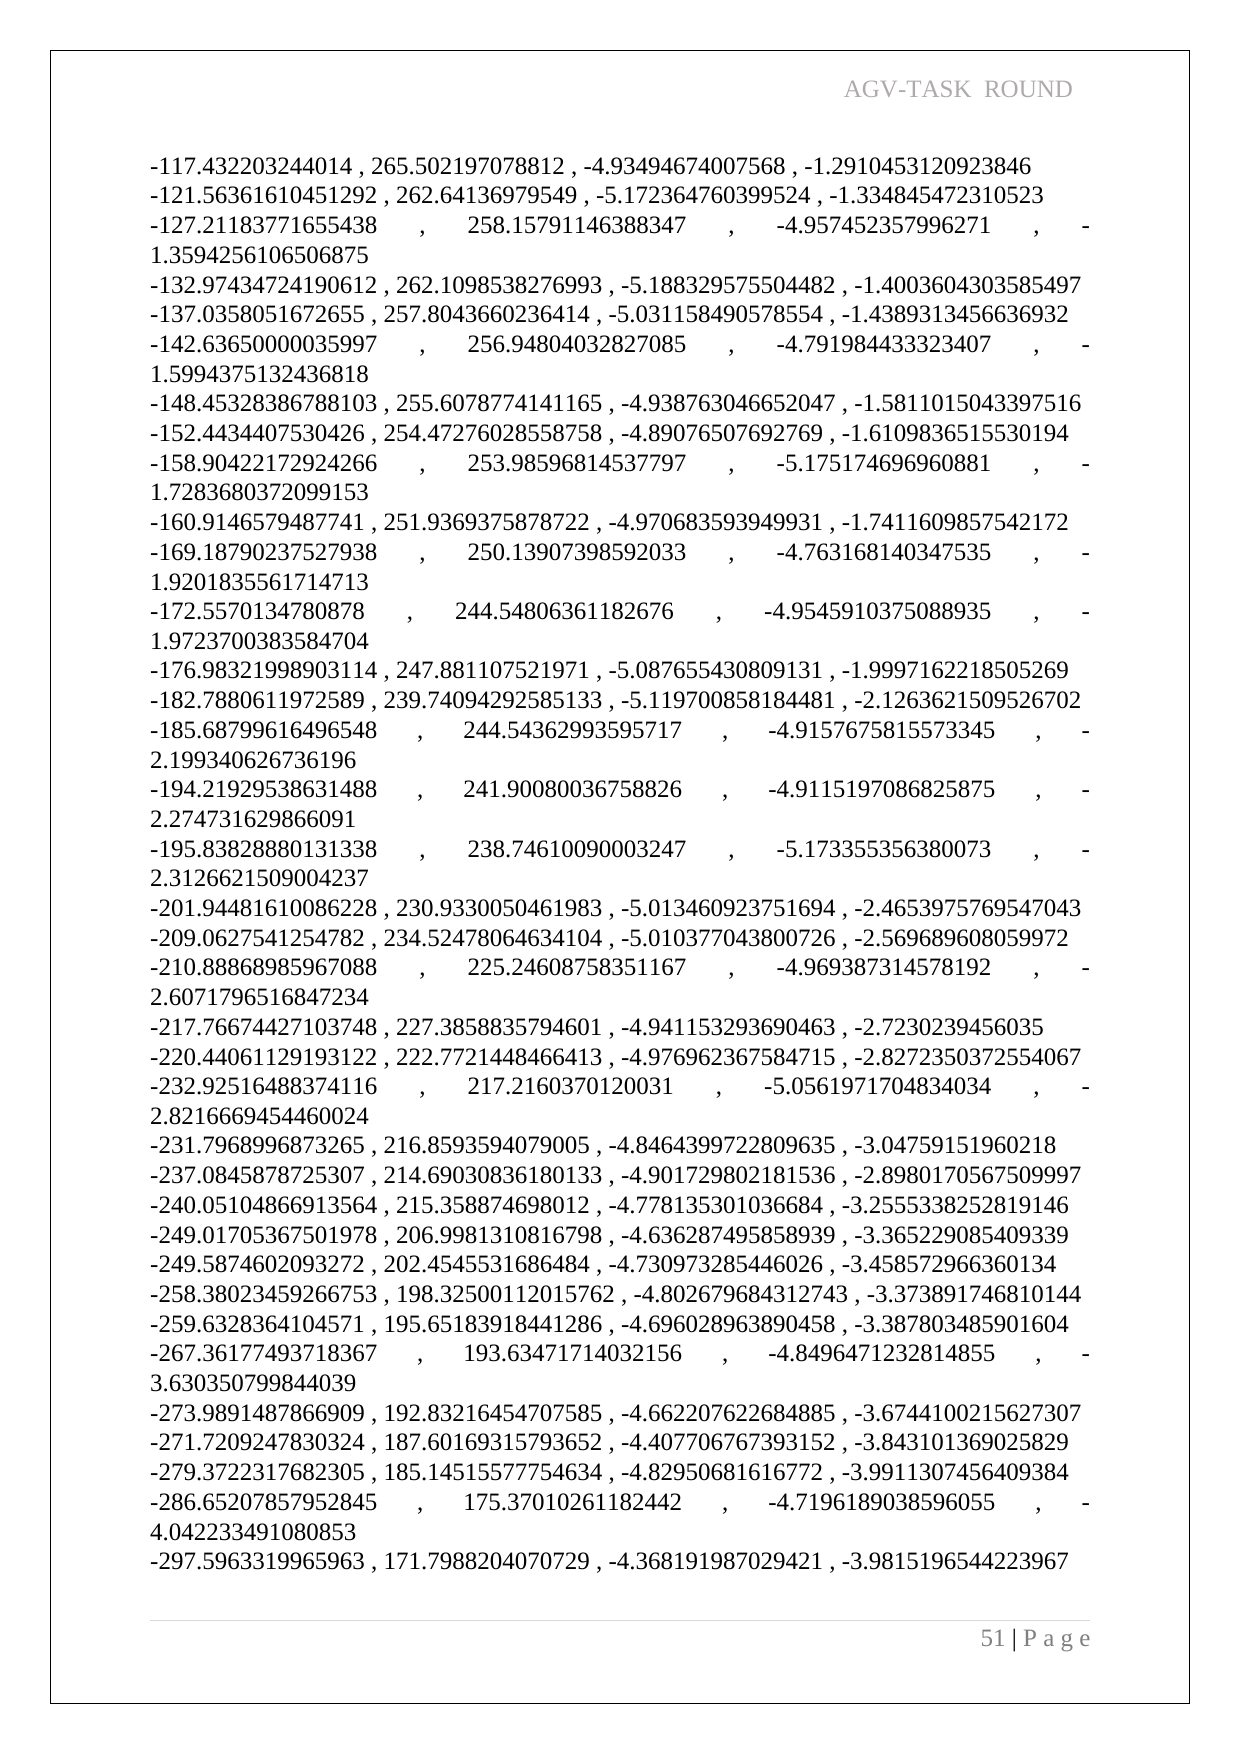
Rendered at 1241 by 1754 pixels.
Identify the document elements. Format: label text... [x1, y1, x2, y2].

text -237.0845878725307 , 214.69030836180133 , -4.901729802181536 , -2.8980170567509997 [150, 1159, 1090, 1189]
text -249.5874602093272 , 202.4545531686484 , -4.730973285446026 , -3.458572966360134 [150, 1248, 1090, 1278]
text -273.9891487866909 , 192.83216454707585 , -4.662207622684885 , -3.6744100215627307 [150, 1397, 1090, 1427]
text -152.4434407530426 , 254.47276028558758 , -4.89076507692769 , -1.6109836515530194 [150, 417, 1090, 447]
text -259.6328364104571 , 195.65183918441286 , -4.696028963890458 , -3.387803485901604 [150, 1308, 1090, 1337]
text -249.01705367501978 , 206.9981310816798 , -4.636287495858939 , -3.365229085409339 [150, 1219, 1090, 1248]
text -297.5963319965963 , 171.7988204070729 , -4.368191987029421 , -3.9815196544223967 [150, 1545, 1090, 1575]
text -158.90422172924266 , 253.98596814537797 , -5.175174696960881 , -1.7283680372099153 [150, 447, 1090, 506]
text -172.5570134780878 , 244.54806361182676 , -4.9545910375088935 , -1.9723700383584704 [150, 595, 1090, 655]
text -240.05104866913564 , 215.358874698012 , -4.778135301036684 , -3.2555338252819146 [150, 1189, 1090, 1219]
text -148.45328386788103 , 255.6078774141165 , -4.938763046652047 , -1.5811015043397516 [150, 387, 1090, 417]
text -127.21183771655438 , 258.15791146388347 , -4.957452357996271 , -1.3594256106506875 [150, 209, 1090, 269]
text -121.56361610451292 , 262.64136979549 , -5.172364760399524 , -1.334845472310523 [150, 180, 1090, 209]
text -279.3722317682305 , 185.14515577754634 , -4.82950681616772 , -3.9911307456409384 [150, 1456, 1090, 1486]
text -195.83828880131338 , 238.74610090003247 , -5.173355356380073 , -2.3126621509004237 [150, 833, 1090, 892]
text -169.18790237527938 , 250.13907398592033 , -4.763168140347535 , -1.9201835561714713 [150, 536, 1090, 595]
text -232.92516488374116 , 217.2160370120031 , -5.0561971704834034 , -2.8216669454460024 [150, 1070, 1090, 1130]
text -132.97434724190612 , 262.1098538276993 , -5.188329575504482 , -1.4003604303585497 [150, 269, 1090, 298]
text -185.68799616496548 , 244.54362993595717 , -4.9157675815573345 , -2.199340626736196 [150, 714, 1090, 773]
text -220.44061129193122 , 222.7721448466413 , -4.976962367584715 , -2.8272350372554067 [150, 1041, 1090, 1070]
text -194.21929538631488 , 241.90080036758826 , -4.9115197086825875 , -2.274731629866091 [150, 773, 1090, 833]
text -201.94481610086228 , 230.9330050461983 , -5.013460923751694 , -2.4653975769547043 [150, 892, 1090, 922]
text -142.63650000035997 , 256.94804032827085 , -4.791984433323407 , -1.5994375132436818 [150, 328, 1090, 387]
text -176.98321998903114 , 247.881107521971 , -5.087655430809131 , -1.9997162218505269 [150, 655, 1090, 684]
text -117.432203244014 , 265.502197078812 , -4.93494674007568 , -1.2910453120923846 [150, 150, 1090, 180]
text -137.0358051672655 , 257.8043660236414 , -5.031158490578554 , -1.4389313456636932 [150, 298, 1090, 328]
text -217.76674427103748 , 227.3858835794601 , -4.941153293690463 , -2.7230239456035 [150, 1011, 1090, 1041]
text -286.65207857952845 , 175.37010261182442 , -4.7196189038596055 , -4.042233491080853 [150, 1486, 1090, 1545]
text -160.9146579487741 , 251.9369375878722 , -4.970683593949931 , -1.7411609857542172 [150, 506, 1090, 536]
text -182.7880611972589 , 239.74094292585133 , -5.119700858184481 , -2.1263621509526702 [150, 684, 1090, 714]
text -210.88868985967088 , 225.24608758351167 , -4.969387314578192 , -2.6071796516847234 [150, 952, 1090, 1011]
text -258.38023459266753 , 198.32500112015762 , -4.802679684312743 , -3.373891746810144 [150, 1278, 1090, 1308]
text -209.0627541254782 , 234.52478064634104 , -5.010377043800726 , -2.569689608059972 [150, 922, 1090, 952]
text -271.7209247830324 , 187.60169315793652 , -4.407706767393152 , -3.843101369025829 [150, 1427, 1090, 1456]
text -231.7968996873265 , 216.8593594079005 , -4.8464399722809635 , -3.04759151960218 [150, 1130, 1090, 1159]
text -267.36177493718367 , 193.63471714032156 , -4.8496471232814855 , -3.630350799844039 [150, 1337, 1090, 1397]
